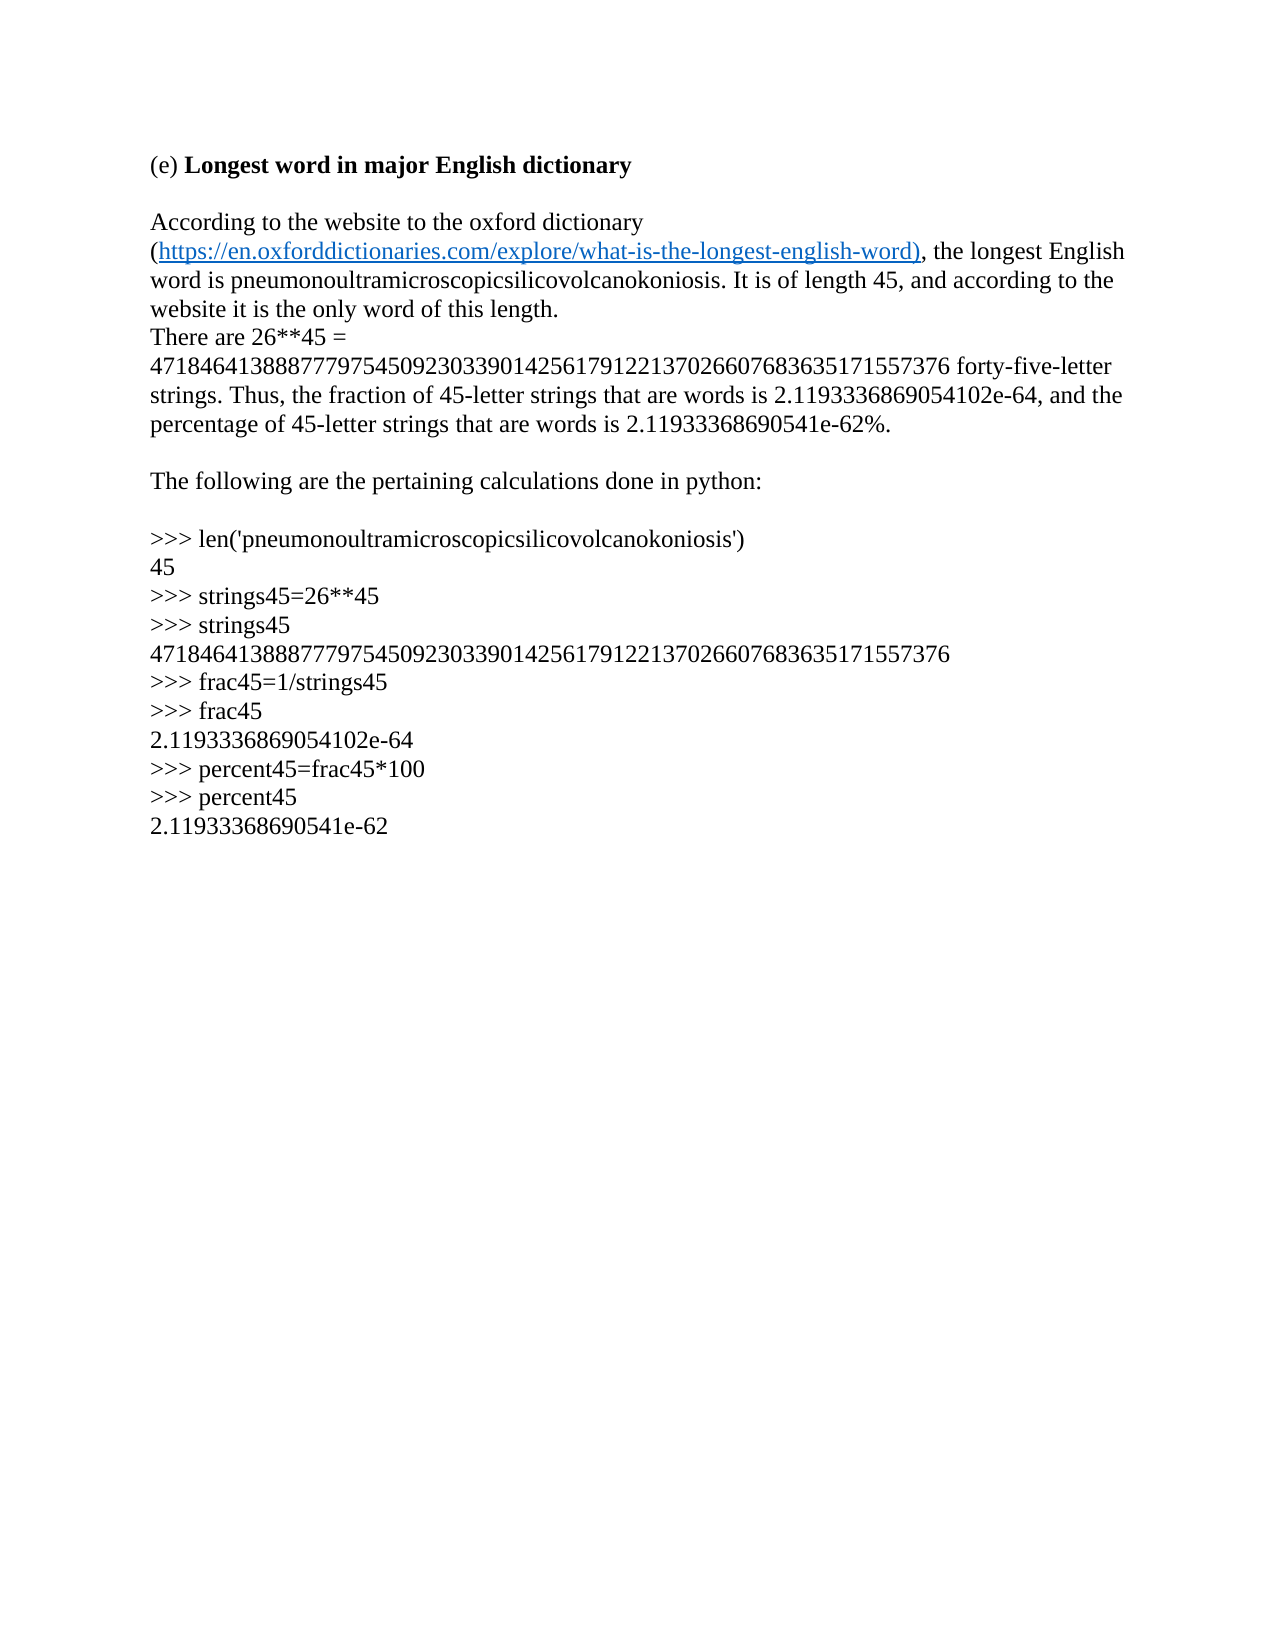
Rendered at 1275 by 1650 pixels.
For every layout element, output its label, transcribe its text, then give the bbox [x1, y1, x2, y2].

text There are 26**45 = 4718464138887779754509230339014256179122137026607683635171557376 forty-five-letter strings. Thus, the fraction of 45-letter strings that are words is 2.1193336869054102e-64, and the percentage of 45-letter strings that are words is 2.11933368690541e-62%. [150, 322, 1125, 437]
text 2.11933368690541e-62 [150, 811, 1125, 840]
text According to the website to the oxford dictionary (https://en.oxforddictionaries.com/explore/what-is-the-longest-english-word), the longest English word is pneumonoultramicroscopicsilicovolcanokoniosis. It is of length 45, and according to the website it is the only word of this length. [150, 207, 1125, 322]
text >>> frac45=1/strings45 [150, 667, 1125, 696]
text 2.1193336869054102e-64 [150, 725, 1125, 754]
text The following are the pertaining calculations done in python: [150, 466, 1125, 495]
text >>> len('pneumonoultramicroscopicsilicovolcanokoniosis') [150, 524, 1125, 552]
text (e) Longest word in major English dictionary [150, 150, 1125, 179]
text >>> frac45 [150, 696, 1125, 725]
text 45 [150, 552, 1125, 581]
text >>> strings45 [150, 610, 1125, 639]
text >>> percent45 [150, 782, 1125, 811]
text >>> strings45=26**45 [150, 581, 1125, 610]
text 4718464138887779754509230339014256179122137026607683635171557376 [150, 639, 1125, 667]
text >>> percent45=frac45*100 [150, 754, 1125, 782]
